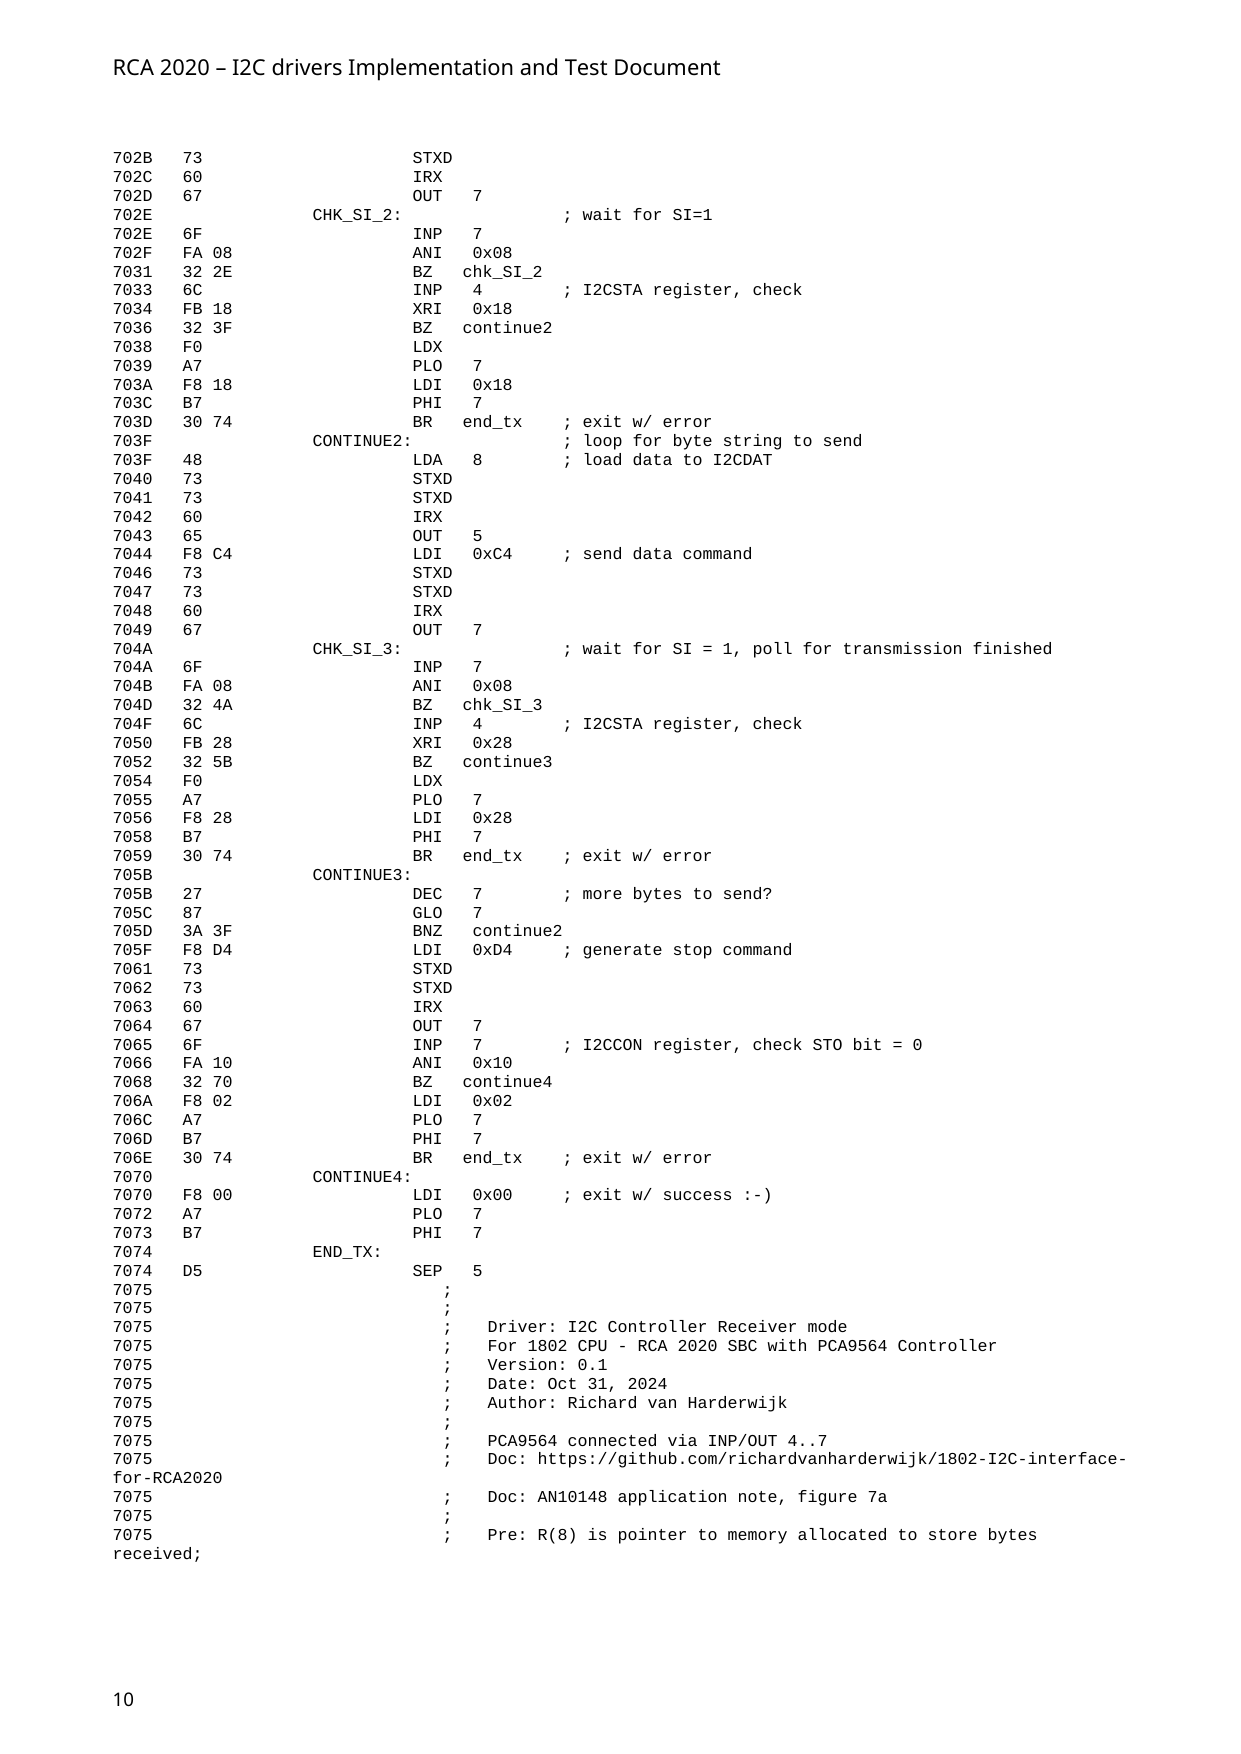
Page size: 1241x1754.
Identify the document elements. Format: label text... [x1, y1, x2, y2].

text 7036 32 3F BZ continue2 [112, 320, 1128, 338]
text 704D 32 4A BZ chk_SI_3 [112, 697, 1128, 716]
text 7068 32 70 BZ continue4 [112, 1074, 1128, 1093]
text 7031 32 2E BZ chk_SI_2 [112, 263, 1128, 282]
text 7064 67 OUT 7 [112, 1017, 1128, 1036]
text 703C B7 PHI 7 [112, 395, 1128, 414]
text 7043 65 OUT 5 [112, 527, 1128, 546]
text 7075 ; [112, 1507, 1128, 1526]
text 702C 60 IRX [112, 169, 1128, 188]
text 7075 ; Version: 0.1 [112, 1357, 1128, 1376]
text 7075 ; Author: Richard van Harderwijk [112, 1394, 1128, 1413]
text 7075 ; [112, 1281, 1128, 1300]
text 7075 ; Doc: https://github.com/richardvanharderwijk/1802-I2C-interface-for-RCA2020 [112, 1451, 1128, 1489]
text 7075 ; [112, 1413, 1128, 1432]
text 7075 ; Doc: AN10148 application note, figure 7a [112, 1489, 1128, 1507]
text 7050 FB 28 XRI 0x28 [112, 734, 1128, 753]
text 706C A7 PLO 7 [112, 1112, 1128, 1130]
text 7048 60 IRX [112, 602, 1128, 621]
text 7033 6C INP 4 ; I2CSTA register, check [112, 282, 1128, 301]
text 7075 ; Date: Oct 31, 2024 [112, 1376, 1128, 1394]
text 704A 6F INP 7 [112, 659, 1128, 678]
text 702D 67 OUT 7 [112, 188, 1128, 207]
text 702B 73 STXD [112, 150, 1128, 169]
text 7075 ; [112, 1300, 1128, 1319]
text 7062 73 STXD [112, 979, 1128, 998]
text 7049 67 OUT 7 [112, 621, 1128, 640]
text 7059 30 74 BR end_tx ; exit w/ error [112, 848, 1128, 866]
text 705B CONTINUE3: [112, 866, 1128, 885]
text 7047 73 STXD [112, 584, 1128, 602]
text 7052 32 5B BZ continue3 [112, 753, 1128, 772]
text 7041 73 STXD [112, 489, 1128, 508]
text 704F 6C INP 4 ; I2CSTA register, check [112, 716, 1128, 734]
text 705D 3A 3F BNZ continue2 [112, 923, 1128, 942]
text 7074 D5 SEP 5 [112, 1262, 1128, 1281]
text 7046 73 STXD [112, 565, 1128, 584]
text 706A F8 02 LDI 0x02 [112, 1093, 1128, 1112]
text 7055 A7 PLO 7 [112, 791, 1128, 810]
text 7058 B7 PHI 7 [112, 829, 1128, 848]
text 7042 60 IRX [112, 508, 1128, 527]
text 703D 30 74 BR end_tx ; exit w/ error [112, 414, 1128, 433]
text 703F CONTINUE2: ; loop for byte string to send [112, 433, 1128, 452]
text 706D B7 PHI 7 [112, 1130, 1128, 1149]
text 703A F8 18 LDI 0x18 [112, 376, 1128, 395]
text 705C 87 GLO 7 [112, 904, 1128, 923]
text 7075 ; Pre: R(8) is pointer to memory allocated to store bytes received; [112, 1526, 1128, 1564]
text 7038 F0 LDX [112, 338, 1128, 357]
text 704A CHK_SI_3: ; wait for SI = 1, poll for transmission finished [112, 640, 1128, 659]
text 7040 73 STXD [112, 471, 1128, 489]
text 7039 A7 PLO 7 [112, 357, 1128, 376]
text 706E 30 74 BR end_tx ; exit w/ error [112, 1149, 1128, 1168]
text 7044 F8 C4 LDI 0xC4 ; send data command [112, 546, 1128, 565]
text 703F 48 LDA 8 ; load data to I2CDAT [112, 452, 1128, 471]
text 702E 6F INP 7 [112, 225, 1128, 244]
text 702F FA 08 ANI 0x08 [112, 244, 1128, 263]
text 705F F8 D4 LDI 0xD4 ; generate stop command [112, 942, 1128, 961]
text 7075 ; PCA9564 connected via INP/OUT 4..7 [112, 1432, 1128, 1451]
text 7070 F8 00 LDI 0x00 ; exit w/ success :-) [112, 1187, 1128, 1206]
text 7075 ; For 1802 CPU - RCA 2020 SBC with PCA9564 Controller [112, 1338, 1128, 1357]
text 7070 CONTINUE4: [112, 1168, 1128, 1187]
text 7063 60 IRX [112, 998, 1128, 1017]
text 7034 FB 18 XRI 0x18 [112, 301, 1128, 320]
text 7072 A7 PLO 7 [112, 1206, 1128, 1225]
text 7074 END_TX: [112, 1243, 1128, 1262]
text 7065 6F INP 7 ; I2CCON register, check STO bit = 0 [112, 1036, 1128, 1055]
text 705B 27 DEC 7 ; more bytes to send? [112, 885, 1128, 904]
text 7056 F8 28 LDI 0x28 [112, 810, 1128, 829]
text 7054 F0 LDX [112, 772, 1128, 791]
text 7066 FA 10 ANI 0x10 [112, 1055, 1128, 1074]
text 7075 ; Driver: I2C Controller Receiver mode [112, 1319, 1128, 1338]
text 7061 73 STXD [112, 961, 1128, 979]
text 702E CHK_SI_2: ; wait for SI=1 [112, 207, 1128, 225]
text 7073 B7 PHI 7 [112, 1225, 1128, 1243]
text 704B FA 08 ANI 0x08 [112, 678, 1128, 697]
